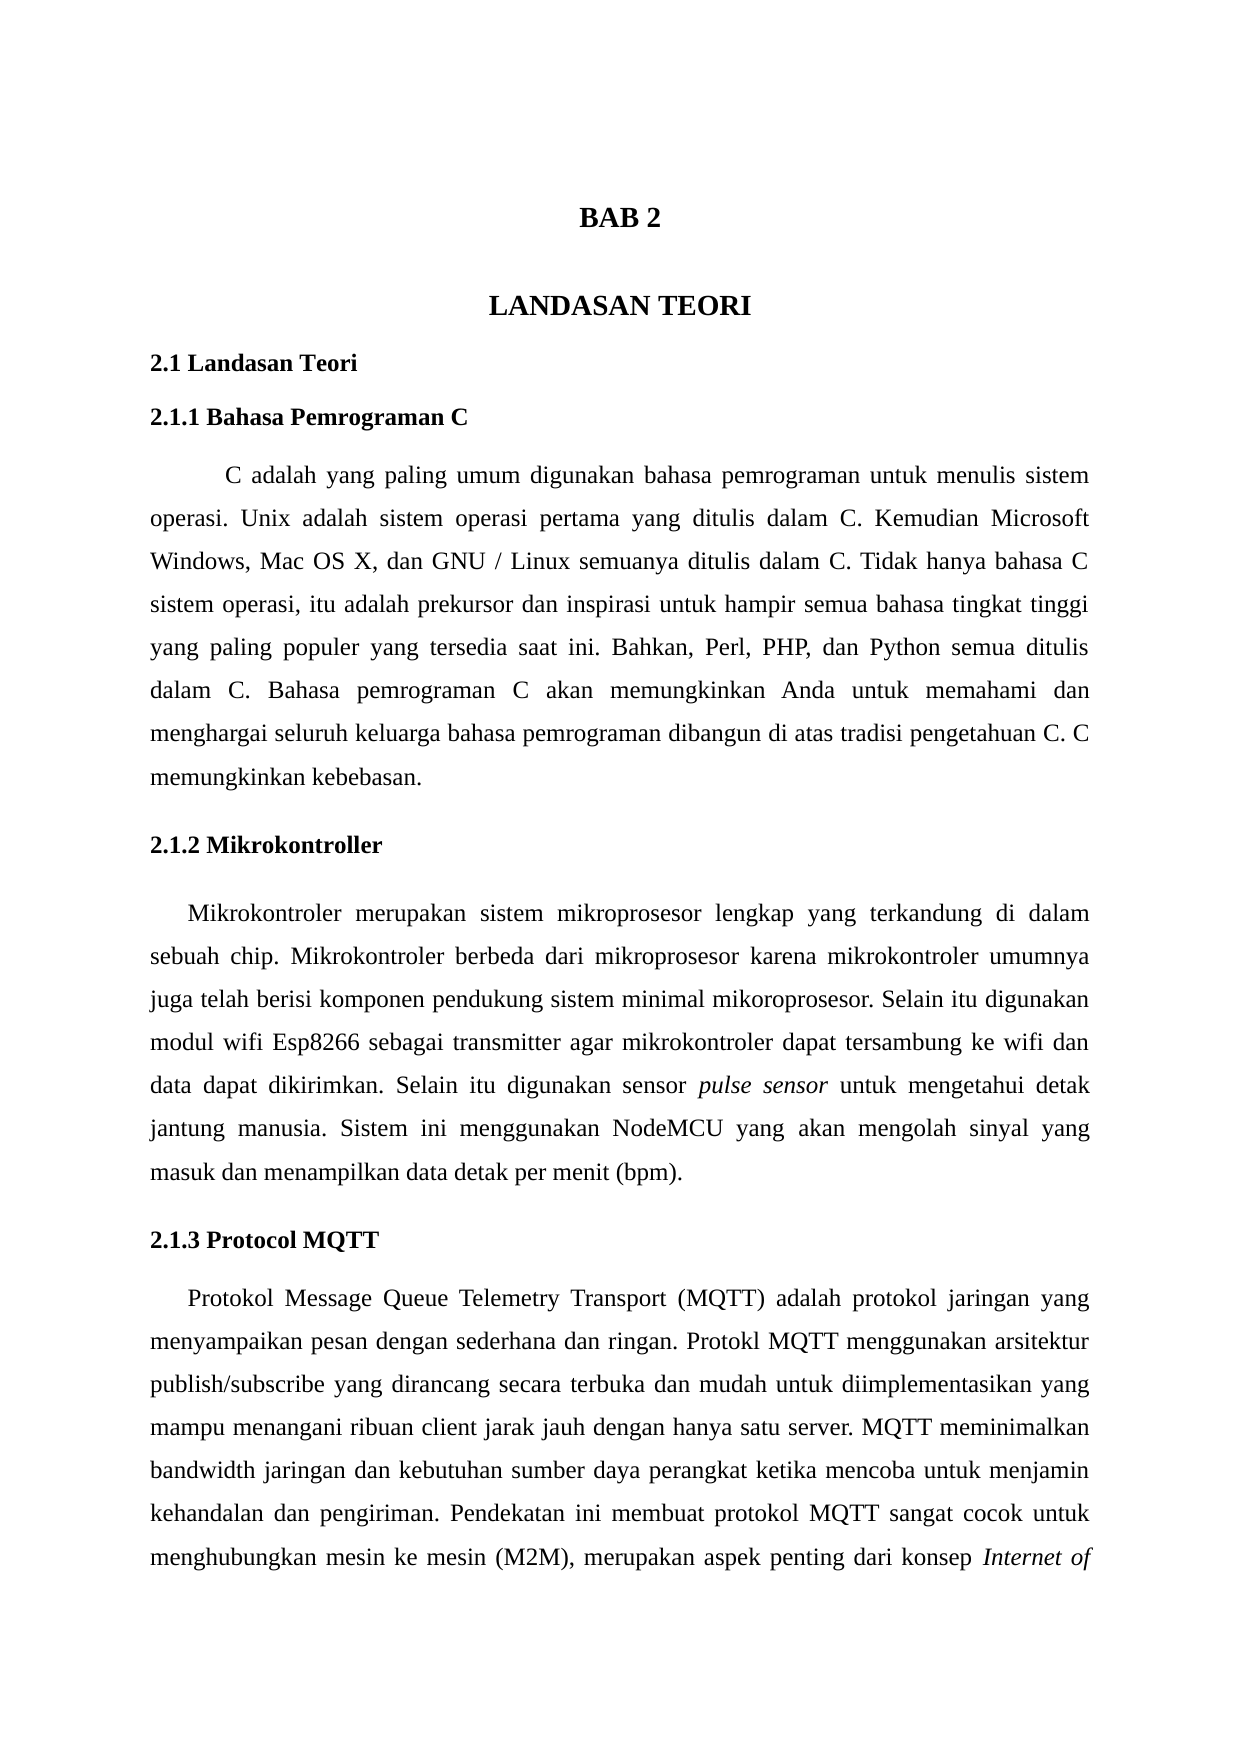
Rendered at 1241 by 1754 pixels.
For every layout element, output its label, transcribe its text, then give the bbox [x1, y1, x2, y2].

subtitle LANDASAN TEORI [150, 288, 1090, 322]
text Mikrokontroler merupakan sistem mikroprosesor lengkap yang terkandung di dalam sebuah chip. Mikrokontroler berbeda dari mikroprosesor karena mikrokontroler umumnya juga telah berisi komponen pendukung sistem minimal mikoroprosesor. Selain itu digunakan modul wifi Esp8266 sebagai transmitter agar mikrokontroler dapat tersambung ke wifi dan data dapat dikirimkan. Selain itu digunakan sensor pulse sensor untuk mengetahui detak jantung manusia. Sistem ini menggunakan NodeMCU yang akan mengolah sinyal yang masuk dan menampilkan data detak per menit (bpm). [150, 898, 1090, 1185]
subtitle BAB 2 [150, 200, 1090, 233]
subtitle 2.1.2 Mikrokontroller [150, 830, 1090, 858]
subtitle 2.1.3 Protocol MQTT [150, 1225, 1090, 1253]
subtitle 2.1.1 Bahasa Pemrograman C [150, 402, 1090, 431]
text C adalah yang paling umum digunakan bahasa pemrograman untuk menulis sistem operasi. Unix adalah sistem operasi pertama yang ditulis dalam C. Kemudian Microsoft Windows, Mac OS X, dan GNU / Linux semuanya ditulis dalam C. Tidak hanya bahasa C sistem operasi, itu adalah prekursor dan inspirasi untuk hampir semua bahasa tingkat tinggi yang paling populer yang tersedia saat ini. Bahkan, Perl, PHP, dan Python semua ditulis dalam C. Bahasa pemrograman C akan memungkinkan Anda untuk memahami dan menghargai seluruh keluarga bahasa pemrograman dibangun di atas tradisi pengetahuan C. C memungkinkan kebebasan. [150, 460, 1090, 790]
subtitle 2.1 Landasan Teori [150, 348, 1090, 377]
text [150, 1283, 1090, 1570]
